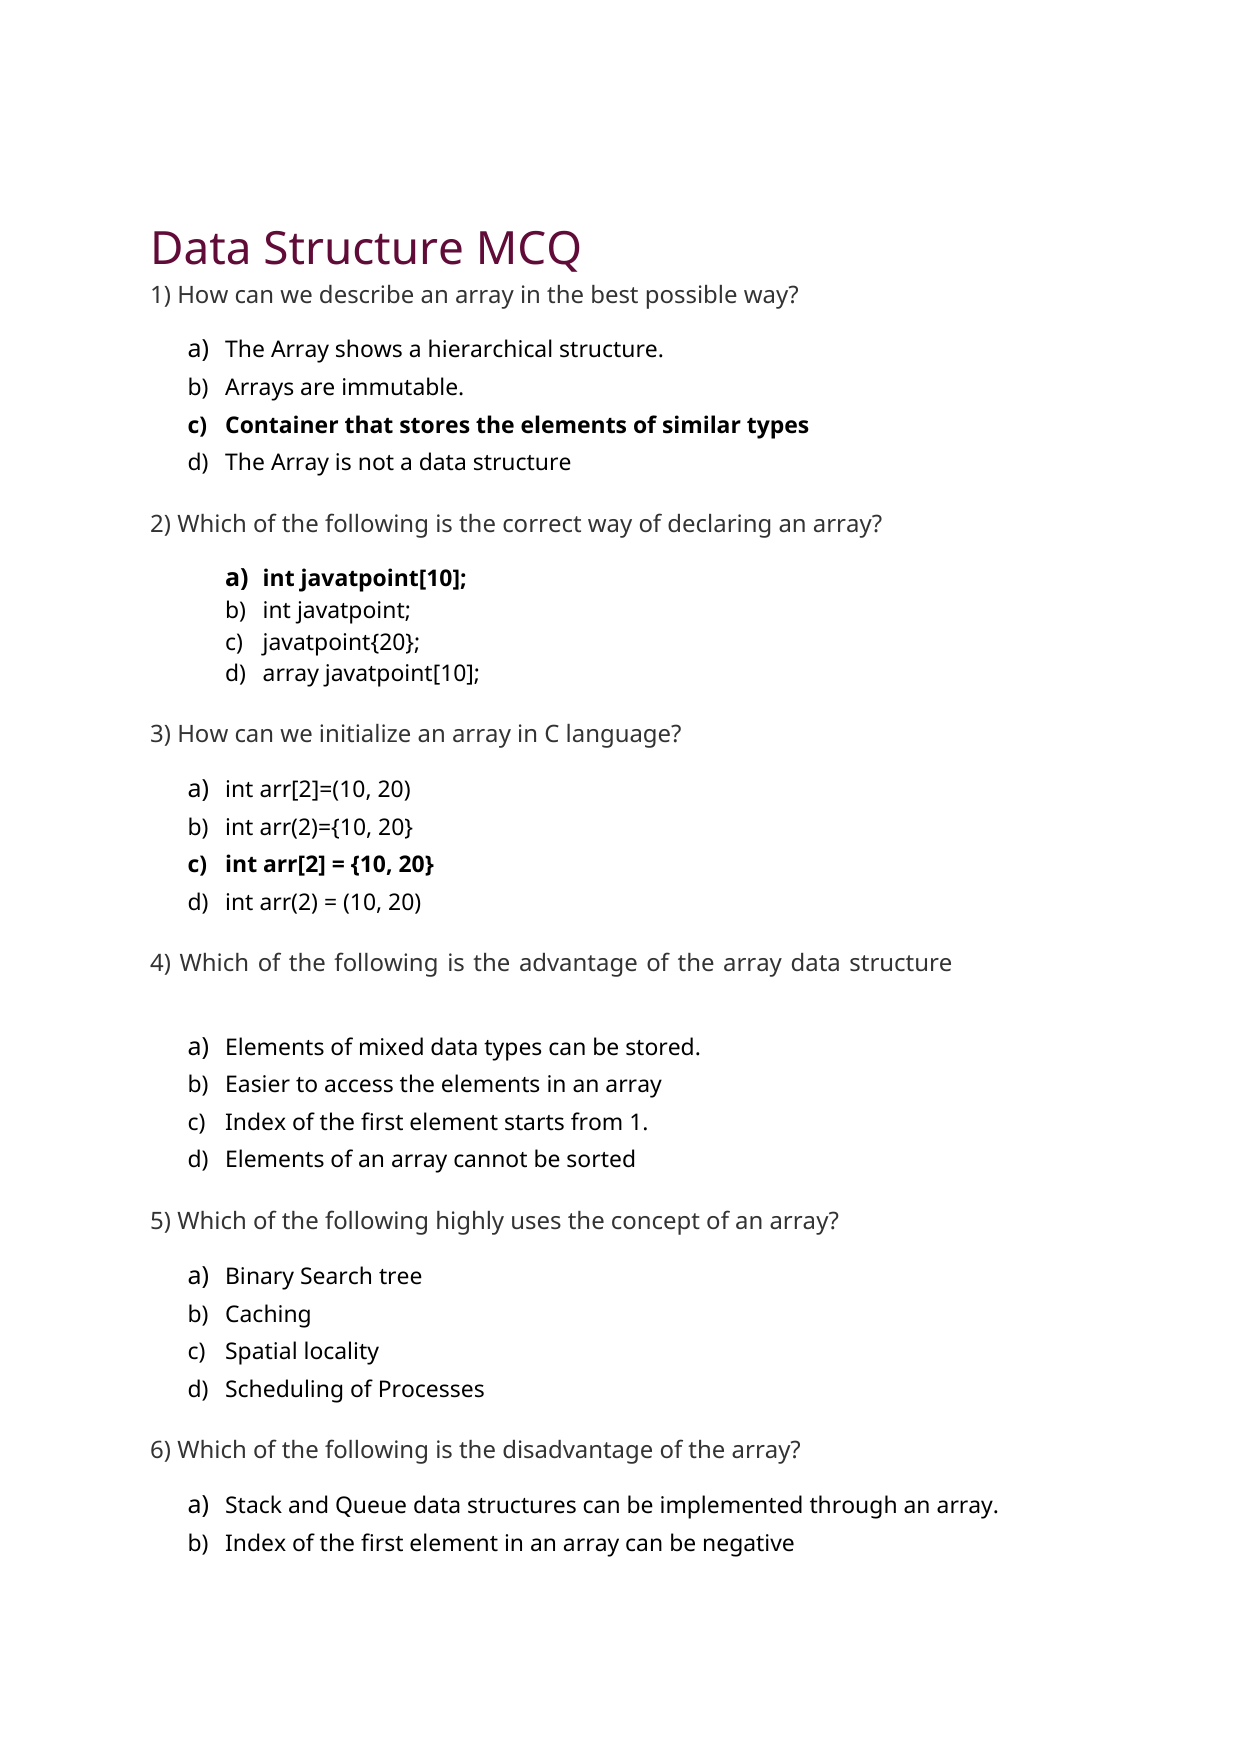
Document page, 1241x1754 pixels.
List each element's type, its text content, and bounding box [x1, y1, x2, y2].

subtitle Data Structure MCQ [150, 215, 1090, 277]
list Easier to access the elements in an array [187, 1068, 1090, 1100]
text 5) Which of the following highly uses the concept of an array? [150, 1204, 1090, 1236]
list Binary Search tree [187, 1257, 1090, 1291]
list int arr(2)={10, 20} [187, 811, 1090, 842]
list Elements of mixed data types can be stored. [187, 1028, 1090, 1062]
list Caching [187, 1298, 1090, 1329]
text 3) How can we initialize an array in C language? [150, 717, 1090, 750]
list Elements of an array cannot be sorted [187, 1143, 1090, 1175]
list javatpoint{20}; [225, 625, 1090, 657]
list Scheduling of Processes [187, 1373, 1090, 1404]
list int arr[2]=(10, 20) [187, 771, 1090, 804]
list Index of the first element in an array can be negative [187, 1527, 1090, 1558]
list int javatpoint[10]; [225, 560, 1090, 594]
list Spatial locality [187, 1335, 1090, 1366]
list Container that stores the elements of similar types [187, 409, 1090, 440]
list int arr[2] = {10, 20} [187, 848, 1090, 879]
list The Array shows a hierarchical structure. [187, 331, 1090, 365]
list Arrays are immutable. [187, 371, 1090, 402]
list int javatpoint; [225, 594, 1090, 625]
list The Array is not a data structure [187, 446, 1090, 477]
text 6) Which of the following is the disadvantage of the array? [150, 1433, 1090, 1466]
list Index of the first element starts from 1. [187, 1106, 1090, 1137]
text 2) Which of the following is the correct way of declaring an array? [150, 507, 1090, 539]
list Stack and Queue data structures can be implemented through an array. [187, 1486, 1090, 1521]
list array javatpoint[10]; [225, 657, 1090, 688]
list int arr(2) = (10, 20) [187, 886, 1090, 917]
text 4) Which of the following is the advantage of the array data structure3Apple Watch Series 7 [150, 946, 1090, 1007]
text 1) How can we describe an array in the best possible way? [150, 277, 1090, 310]
